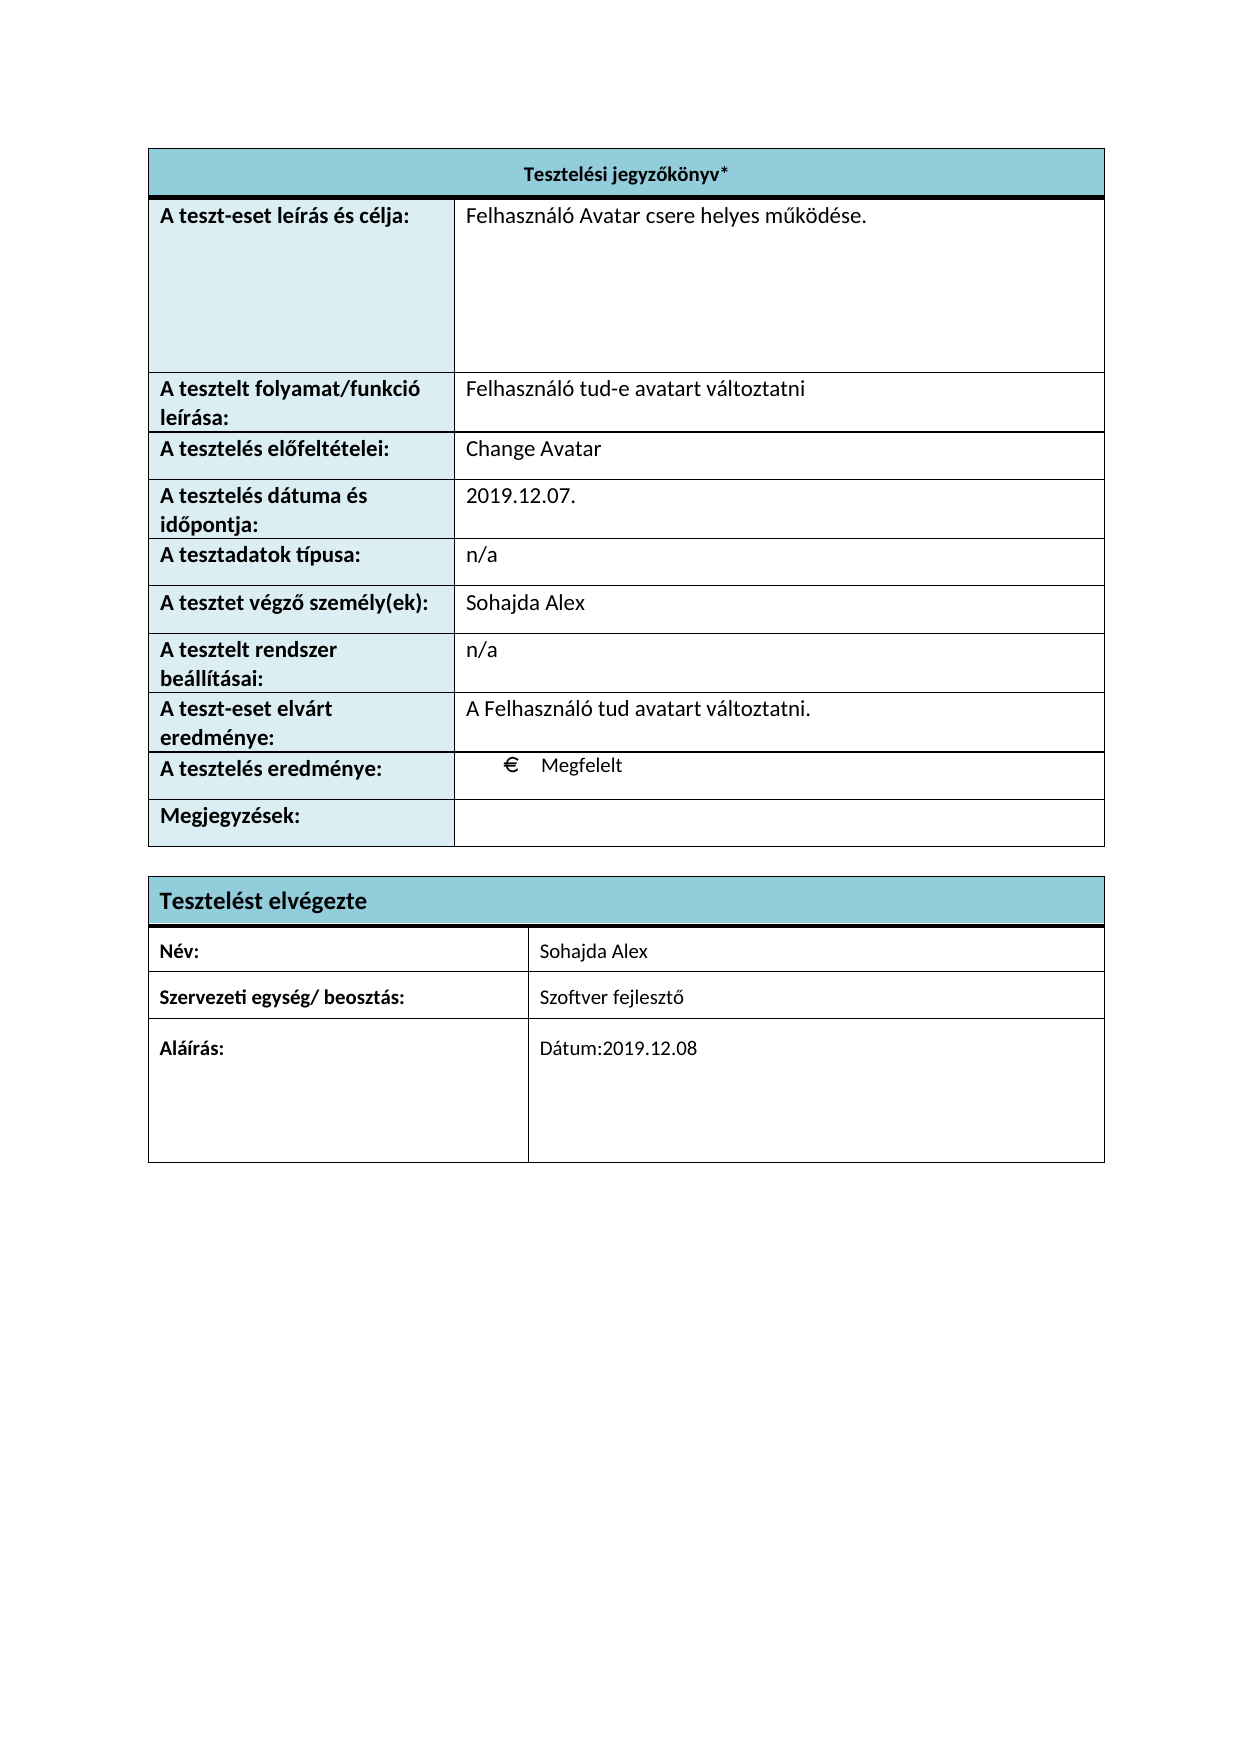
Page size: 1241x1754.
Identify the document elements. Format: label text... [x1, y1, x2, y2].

table_cell Megjegyzések: [149, 800, 454, 846]
table_cell A teszt-eset elvárt eredménye: [149, 693, 454, 751]
table_cell Szervezeti egység/ beosztás: [149, 972, 528, 1018]
table_cell Aláírás: [149, 1019, 528, 1162]
table_header Tesztelési jegyzőkönyv* [149, 149, 1104, 195]
table_cell Sohajda Alex [455, 586, 1104, 633]
table_cell A tesztelt rendszer beállításai: [149, 634, 454, 692]
table_cell A tesztelés dátuma és időpontja: [149, 480, 454, 538]
table_cell Név: [149, 928, 528, 971]
table_cell Sohajda Alex [529, 928, 1104, 971]
table_cell n/a [455, 539, 1104, 585]
table_cell n/a [455, 634, 1104, 692]
table_cell [455, 800, 1104, 846]
table_cell 2019.12.07. [455, 480, 1104, 538]
table_cell A tesztelés eredménye: [149, 753, 454, 799]
table_cell A tesztadatok típusa: [149, 539, 454, 585]
table_cell Felhasználó Avatar csere helyes működése. [455, 200, 1104, 372]
table_cell Change Avatar [455, 433, 1104, 479]
table_cell A teszt-eset leírás és célja: [149, 200, 454, 372]
table_cell Szoftver fejlesztő [529, 972, 1104, 1018]
table_cell Megfelelt [455, 753, 1104, 799]
table_cell A tesztet végző személy(ek): [149, 586, 454, 633]
table_cell Dátum:2019.12.08 [529, 1019, 1104, 1162]
table_cell Felhasználó tud-e avatart változtatni [455, 373, 1104, 431]
table_header Tesztelést elvégezte [149, 877, 1104, 923]
table_cell A tesztelés előfeltételei: [149, 433, 454, 479]
table_cell A Felhasználó tud avatart változtatni. [455, 693, 1104, 751]
table_cell A tesztelt folyamat/funkció leírása: [149, 373, 454, 431]
